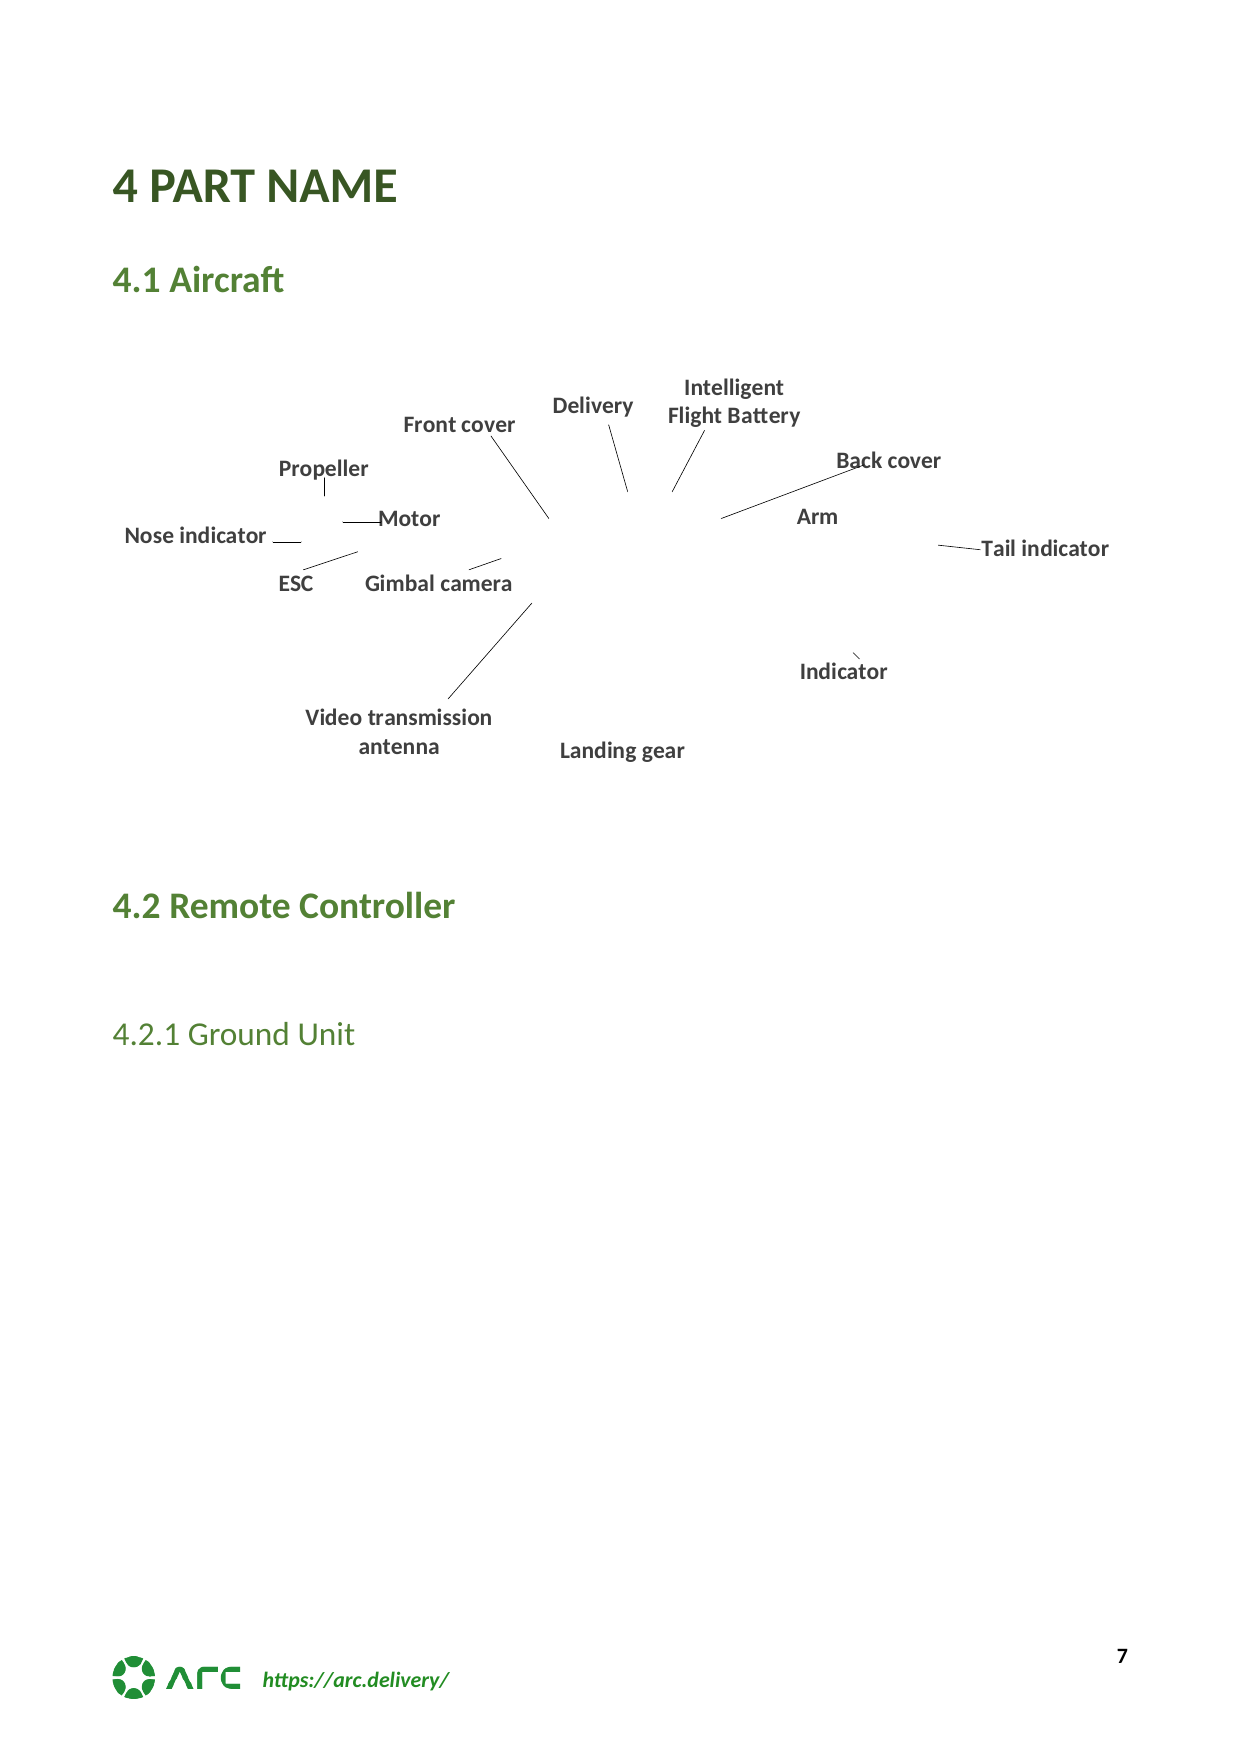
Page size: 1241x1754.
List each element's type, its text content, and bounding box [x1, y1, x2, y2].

picture [112, 1656, 241, 1699]
subtitle Ground Unit [112, 999, 1128, 1067]
subtitle Remote Controller [112, 871, 1128, 939]
subtitle Aircraft [112, 245, 1128, 313]
subtitle PART NAME [112, 150, 1128, 218]
